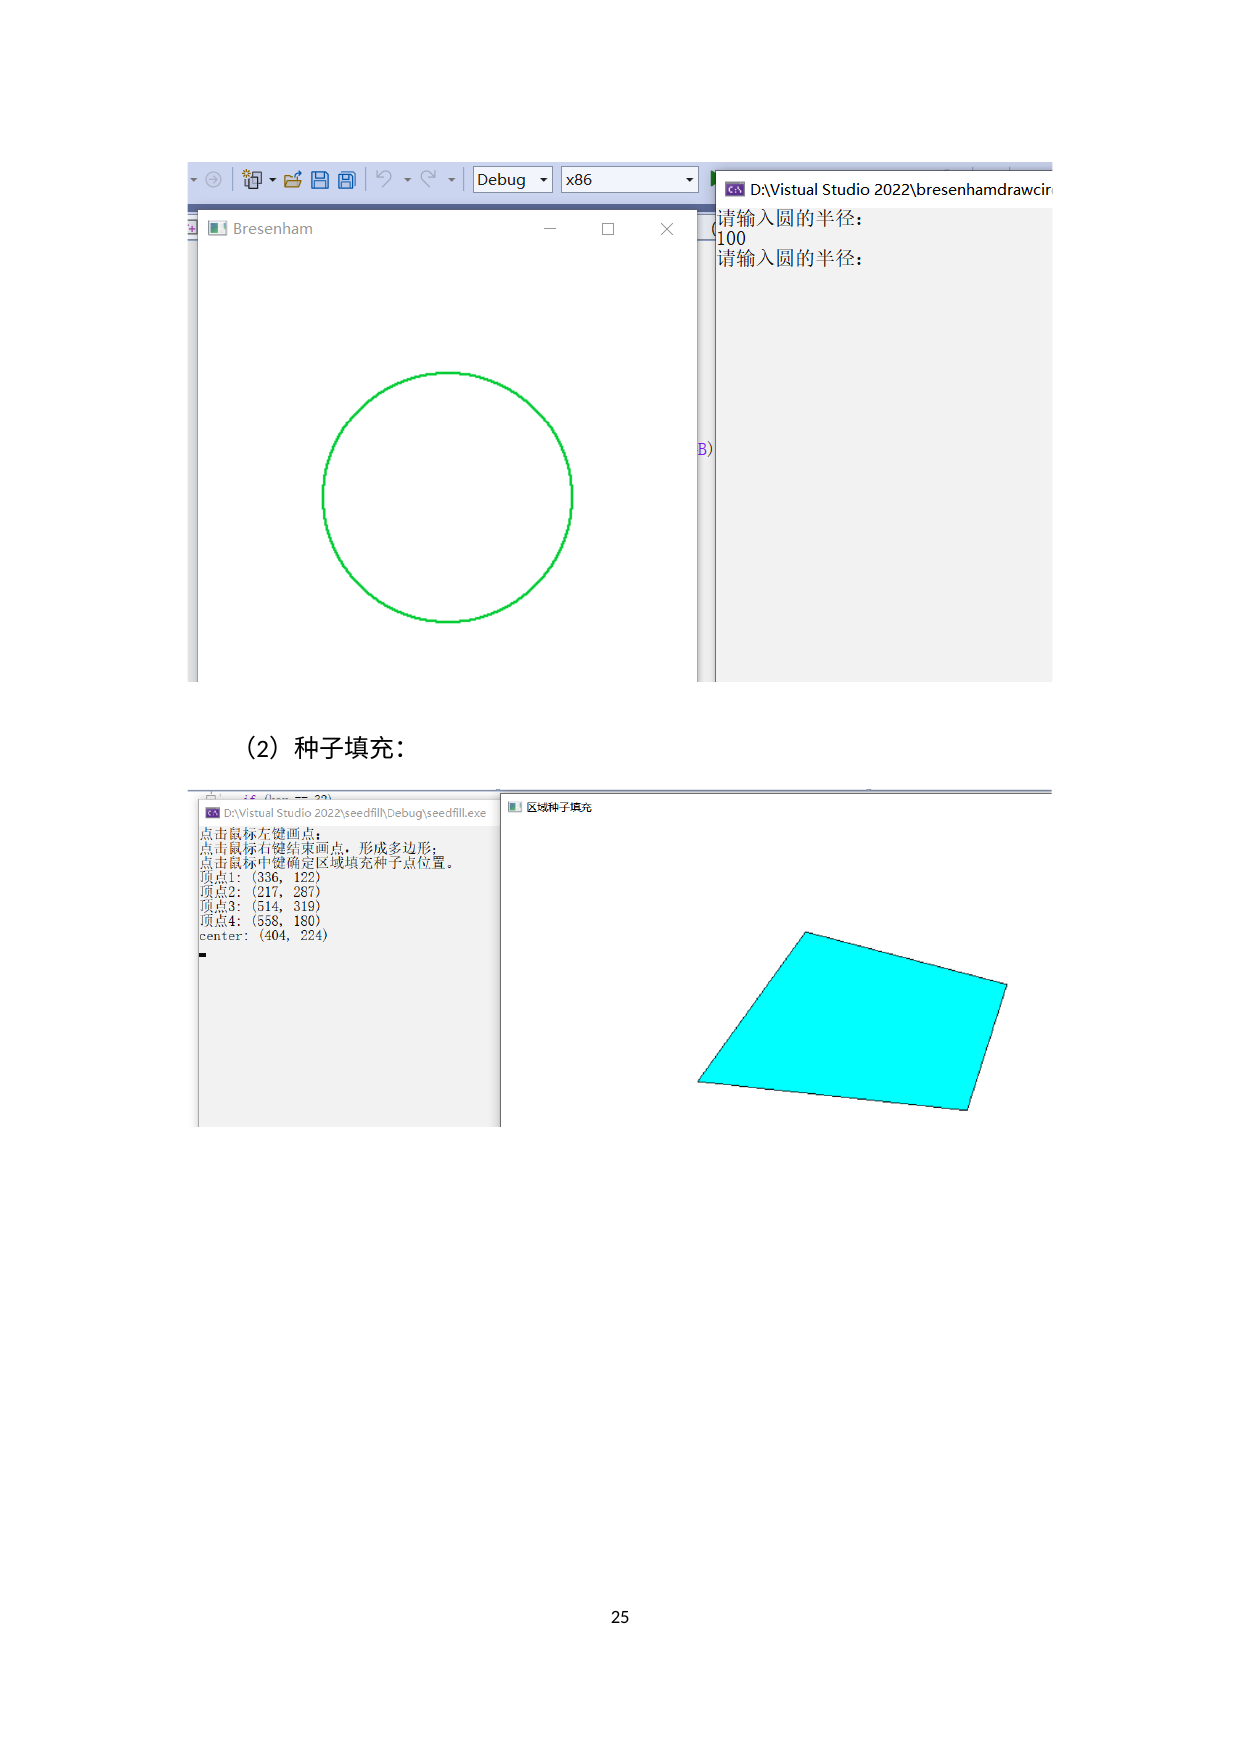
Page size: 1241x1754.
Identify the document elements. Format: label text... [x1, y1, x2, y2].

list （2）种子填充： [231, 714, 1053, 779]
picture [187, 789, 1052, 1127]
picture [187, 162, 1053, 682]
